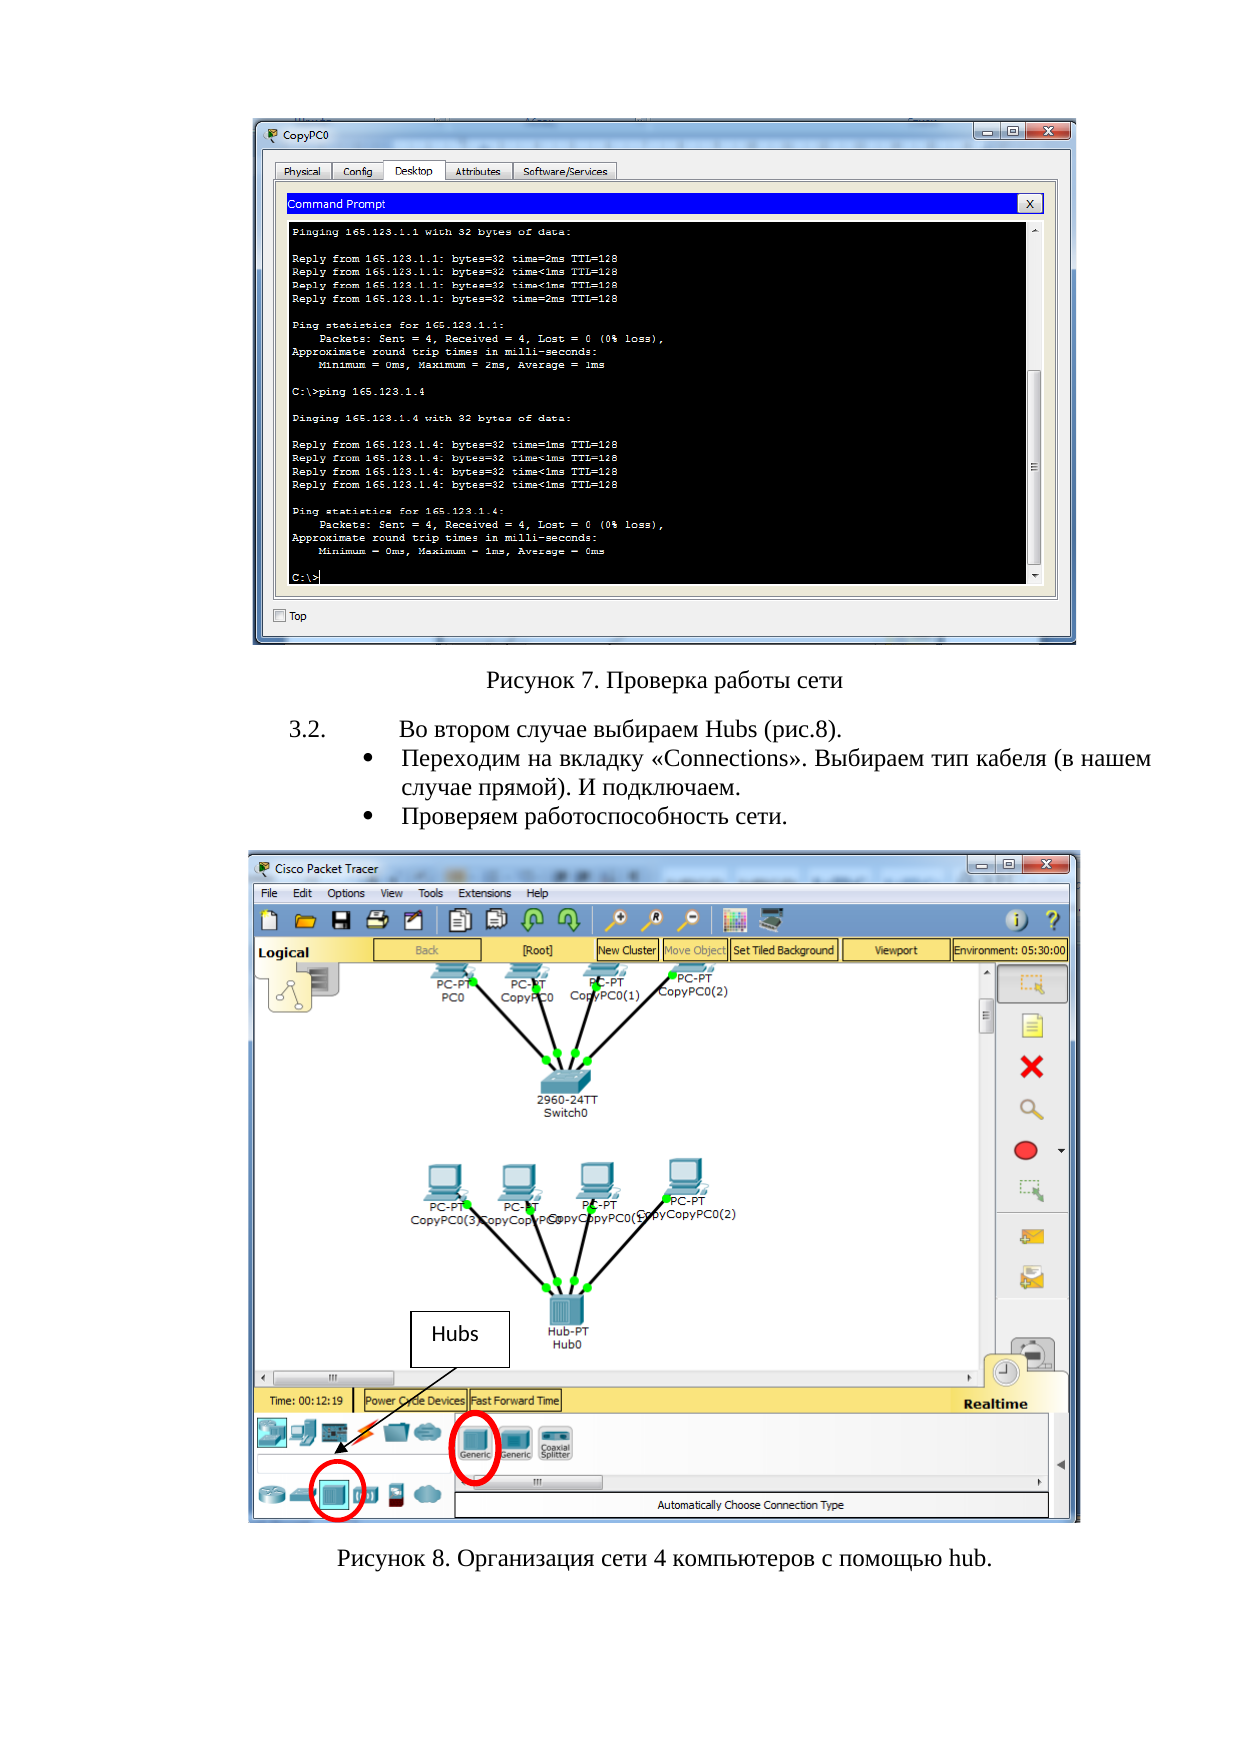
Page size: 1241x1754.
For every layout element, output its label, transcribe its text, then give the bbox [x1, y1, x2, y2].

text Рисунок 7. Проверка работы сети [177, 665, 1152, 694]
list Проверяем работоспособность сети. [363, 801, 1152, 829]
text Рисунок 8. Организация сети 4 компьютеров c помощью hub. [177, 1543, 1152, 1572]
list Переходим на вкладку «Connections». Выбираем тип кабеля (в нашем случае прямой). И подключаем. [363, 743, 1152, 801]
picture [248, 850, 1081, 1523]
picture [314, 1464, 361, 1517]
list Во втором случае выбираем Hubs (рис.8). [288, 714, 1152, 743]
picture [252, 118, 1077, 645]
